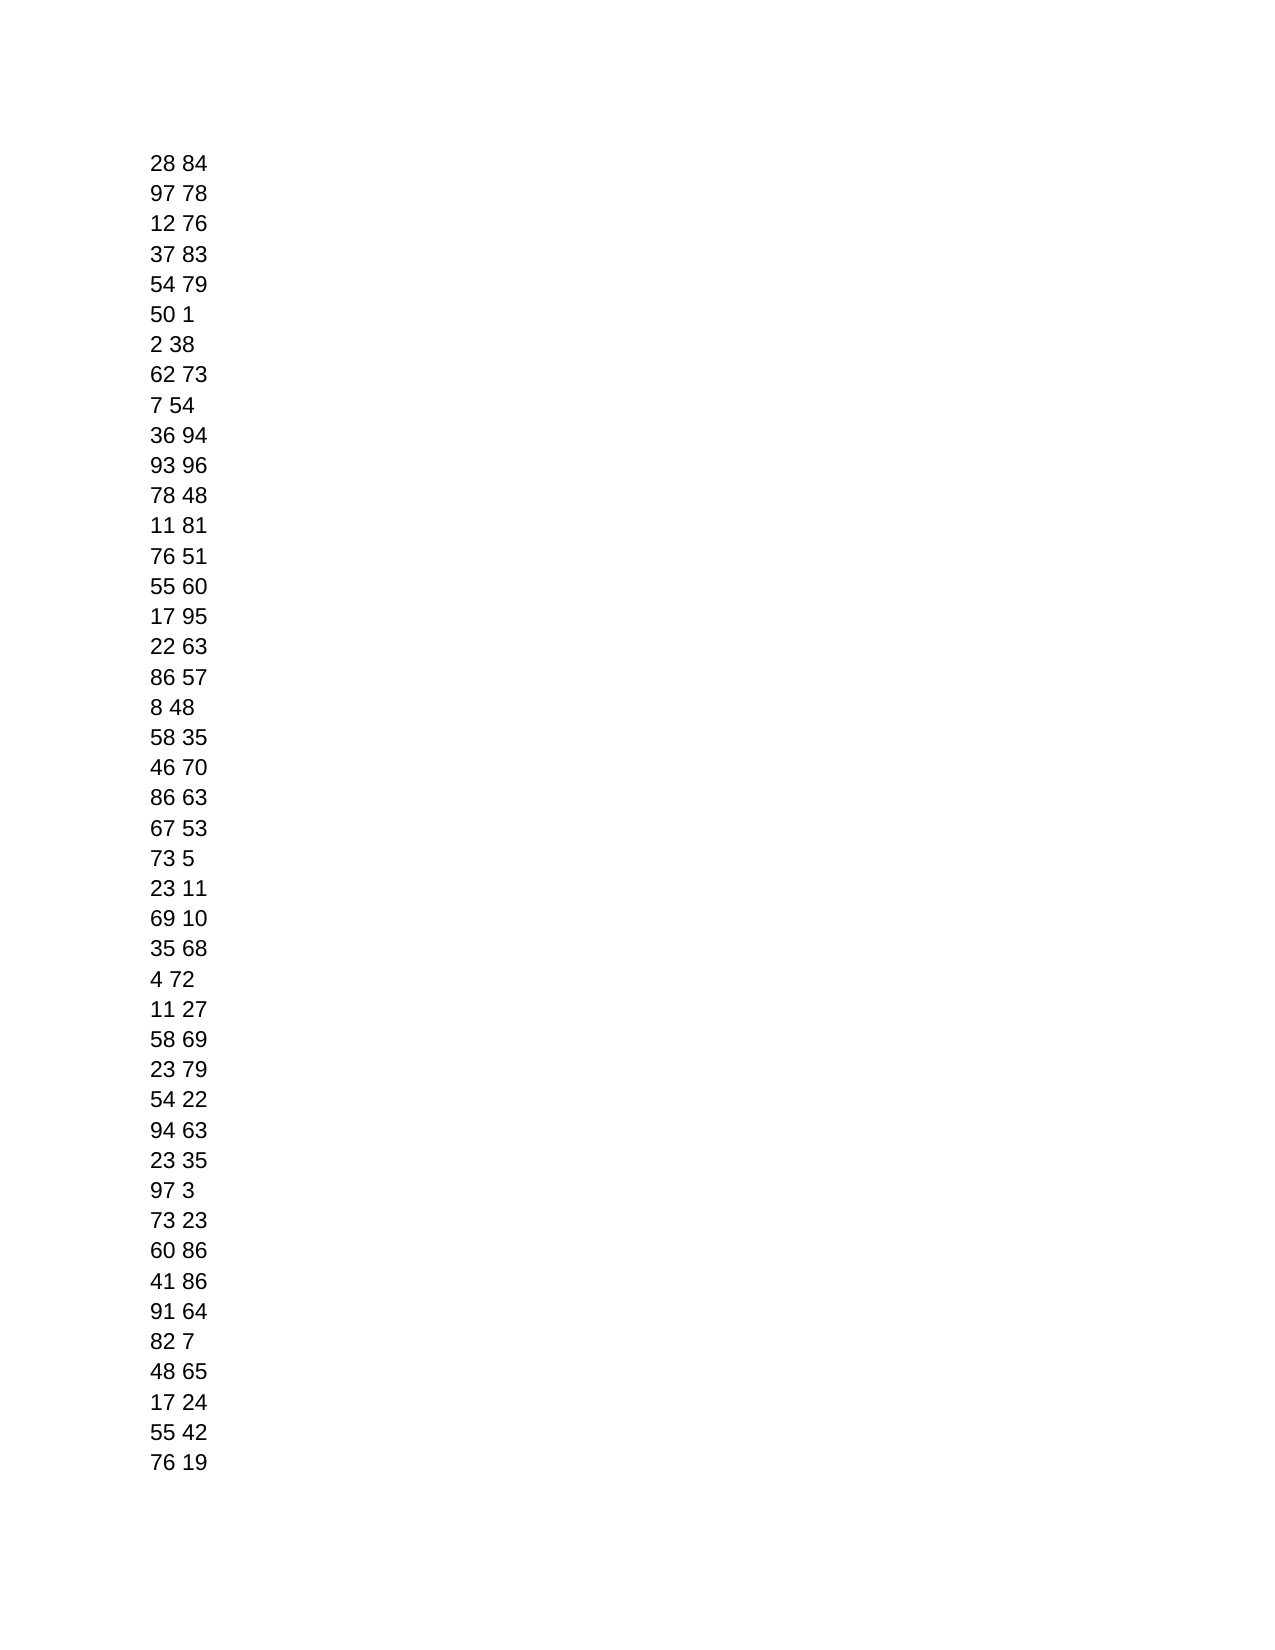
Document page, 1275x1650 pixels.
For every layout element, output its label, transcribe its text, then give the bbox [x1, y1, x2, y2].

text 17 95 [150, 603, 1125, 629]
text 23 11 [150, 875, 1125, 901]
text 73 5 [150, 845, 1125, 871]
text 97 78 [150, 180, 1125, 207]
text 86 63 [150, 784, 1125, 811]
text 58 35 [150, 724, 1125, 750]
text 78 48 [150, 482, 1125, 509]
text 8 48 [150, 694, 1125, 720]
text 50 1 [150, 301, 1125, 327]
text 12 76 [150, 210, 1125, 237]
text 58 69 [150, 1026, 1125, 1052]
text 23 35 [150, 1147, 1125, 1173]
text 55 60 [150, 573, 1125, 599]
text 54 79 [150, 271, 1125, 297]
text 62 73 [150, 361, 1125, 388]
text 73 23 [150, 1207, 1125, 1234]
text 46 70 [150, 754, 1125, 781]
text 54 22 [150, 1086, 1125, 1113]
text 94 63 [150, 1117, 1125, 1143]
text 23 79 [150, 1056, 1125, 1083]
text 93 96 [150, 452, 1125, 478]
text 36 94 [150, 422, 1125, 448]
text 76 19 [150, 1449, 1125, 1475]
text 28 84 [150, 150, 1125, 176]
text 4 72 [150, 966, 1125, 992]
text 55 42 [150, 1419, 1125, 1445]
text 37 83 [150, 241, 1125, 267]
text 69 10 [150, 905, 1125, 932]
text 41 86 [150, 1268, 1125, 1294]
text 35 68 [150, 935, 1125, 962]
text 7 54 [150, 392, 1125, 418]
text 60 86 [150, 1237, 1125, 1264]
text 22 63 [150, 633, 1125, 660]
text 91 64 [150, 1298, 1125, 1324]
text 76 51 [150, 543, 1125, 569]
text 2 38 [150, 331, 1125, 358]
text 17 24 [150, 1388, 1125, 1415]
text 11 81 [150, 512, 1125, 539]
text 11 27 [150, 996, 1125, 1022]
text 97 3 [150, 1177, 1125, 1203]
text 67 53 [150, 814, 1125, 841]
text 48 65 [150, 1358, 1125, 1385]
text 86 57 [150, 663, 1125, 690]
text 82 7 [150, 1328, 1125, 1354]
